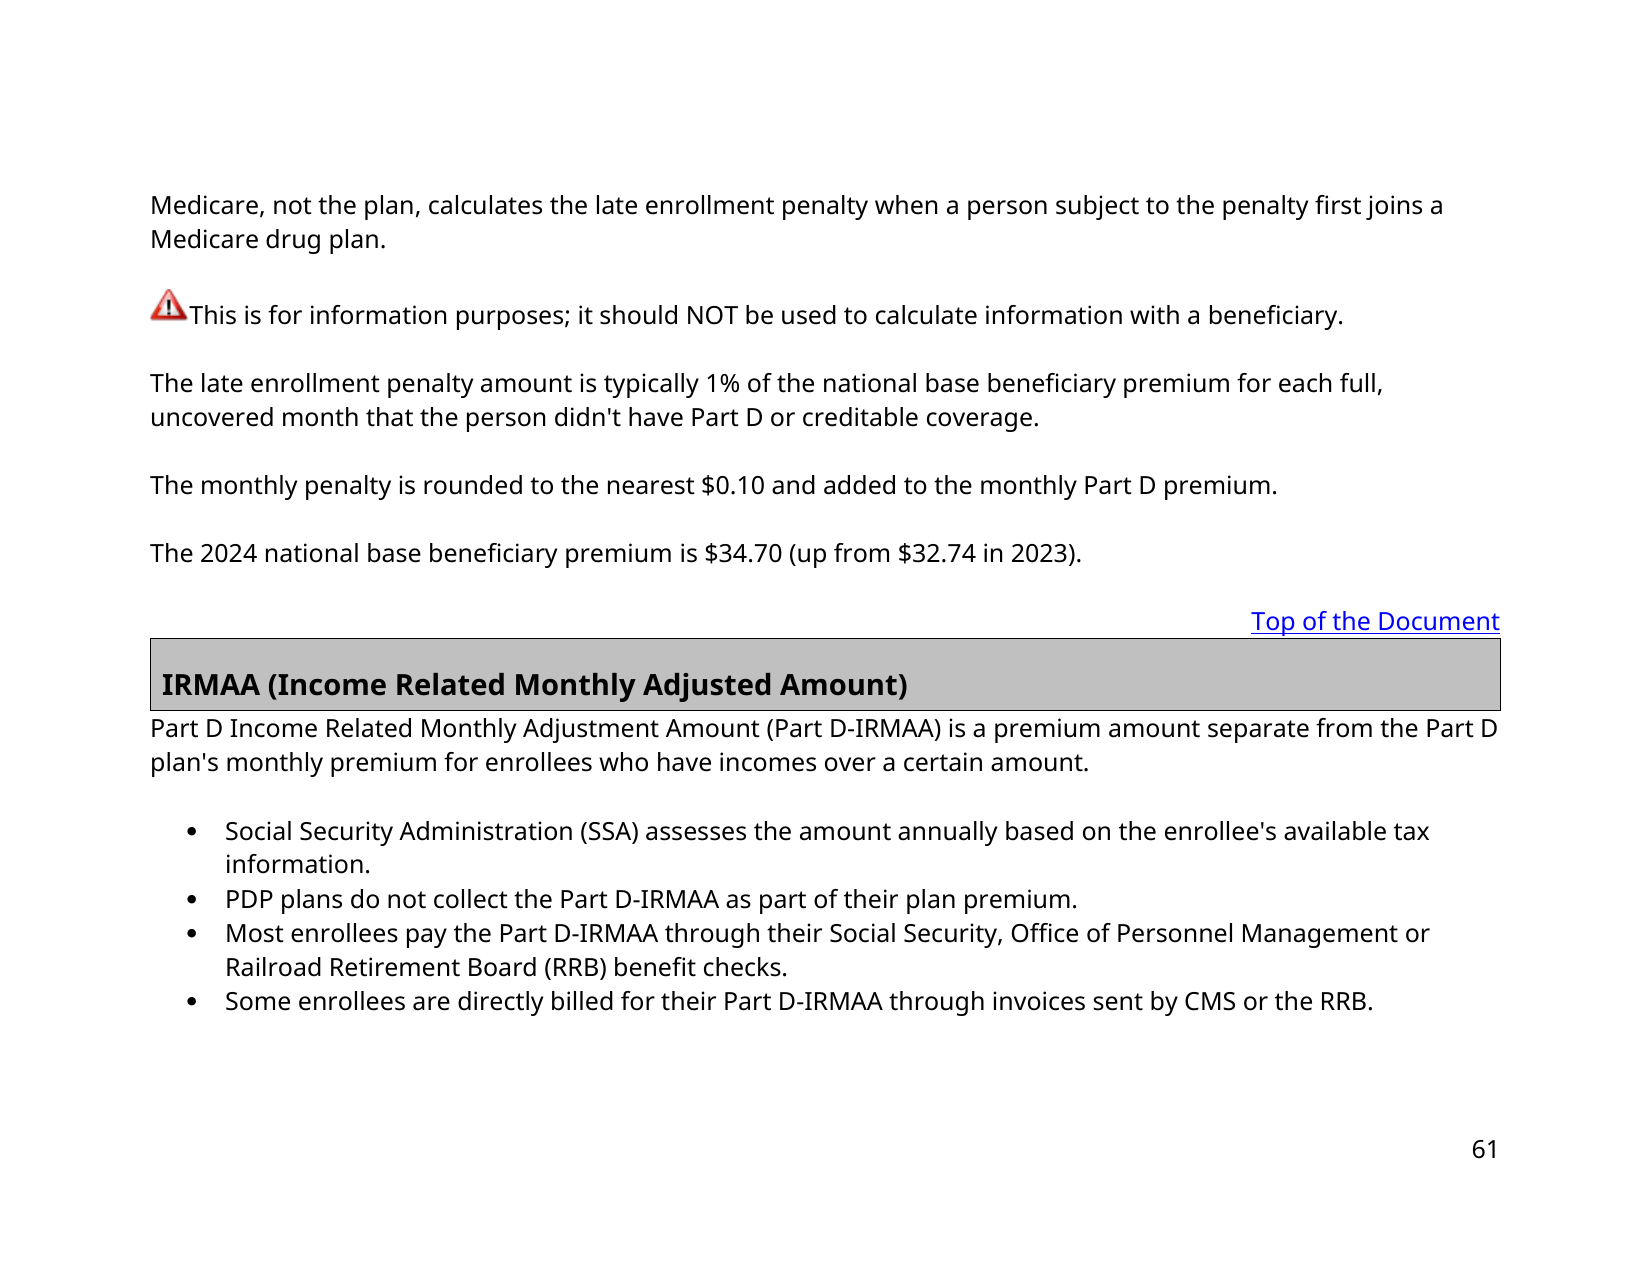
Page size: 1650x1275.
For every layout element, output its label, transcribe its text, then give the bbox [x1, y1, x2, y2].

list Most enrollees pay the Part D-IRMAA through their Social Security, Office of Personnel Management or Railroad Retirement Board (RRB) benefit checks. [187, 915, 1500, 983]
picture [150, 289, 189, 324]
text Medicare, not the plan, calculates the late enrollment penalty when a person subject to the penalty first joins a Medicare drug plan. [150, 187, 1500, 256]
text Part D Income Related Monthly Adjustment Amount (Part D-IRMAA) is a premium amount separate from the Part D plan's monthly premium for enrollees who have incomes over a certain amount. [150, 711, 1500, 779]
list Some enrollees are directly billed for their Part D-IRMAA through invoices sent by CMS or the RRB. [187, 983, 1500, 1017]
text The monthly penalty is rounded to the nearest $0.10 and added to the monthly Part D premium. [150, 468, 1500, 502]
text The late enrollment penalty amount is typically 1% of the national base beneficiary premium for each full, uncovered month that the person didn't have Part D or creditable coverage. [150, 365, 1500, 433]
text Top of the Document [150, 604, 1500, 638]
list Social Security Administration (SSA) assesses the amount annually based on the enrollee's available tax information. [187, 813, 1500, 881]
list PDP plans do not collect the Part D-IRMAA as part of their plan premium. [187, 881, 1500, 915]
text The 2024 national base beneficiary premium is $34.70 (up from $32.74 in 2023). [150, 536, 1500, 570]
text This is for information purposes; it should NOT be used to calculate information with a beneficiary. [150, 290, 1500, 331]
table_header IRMAA (Income Related Monthly Adjusted Amount) [151, 639, 1500, 710]
